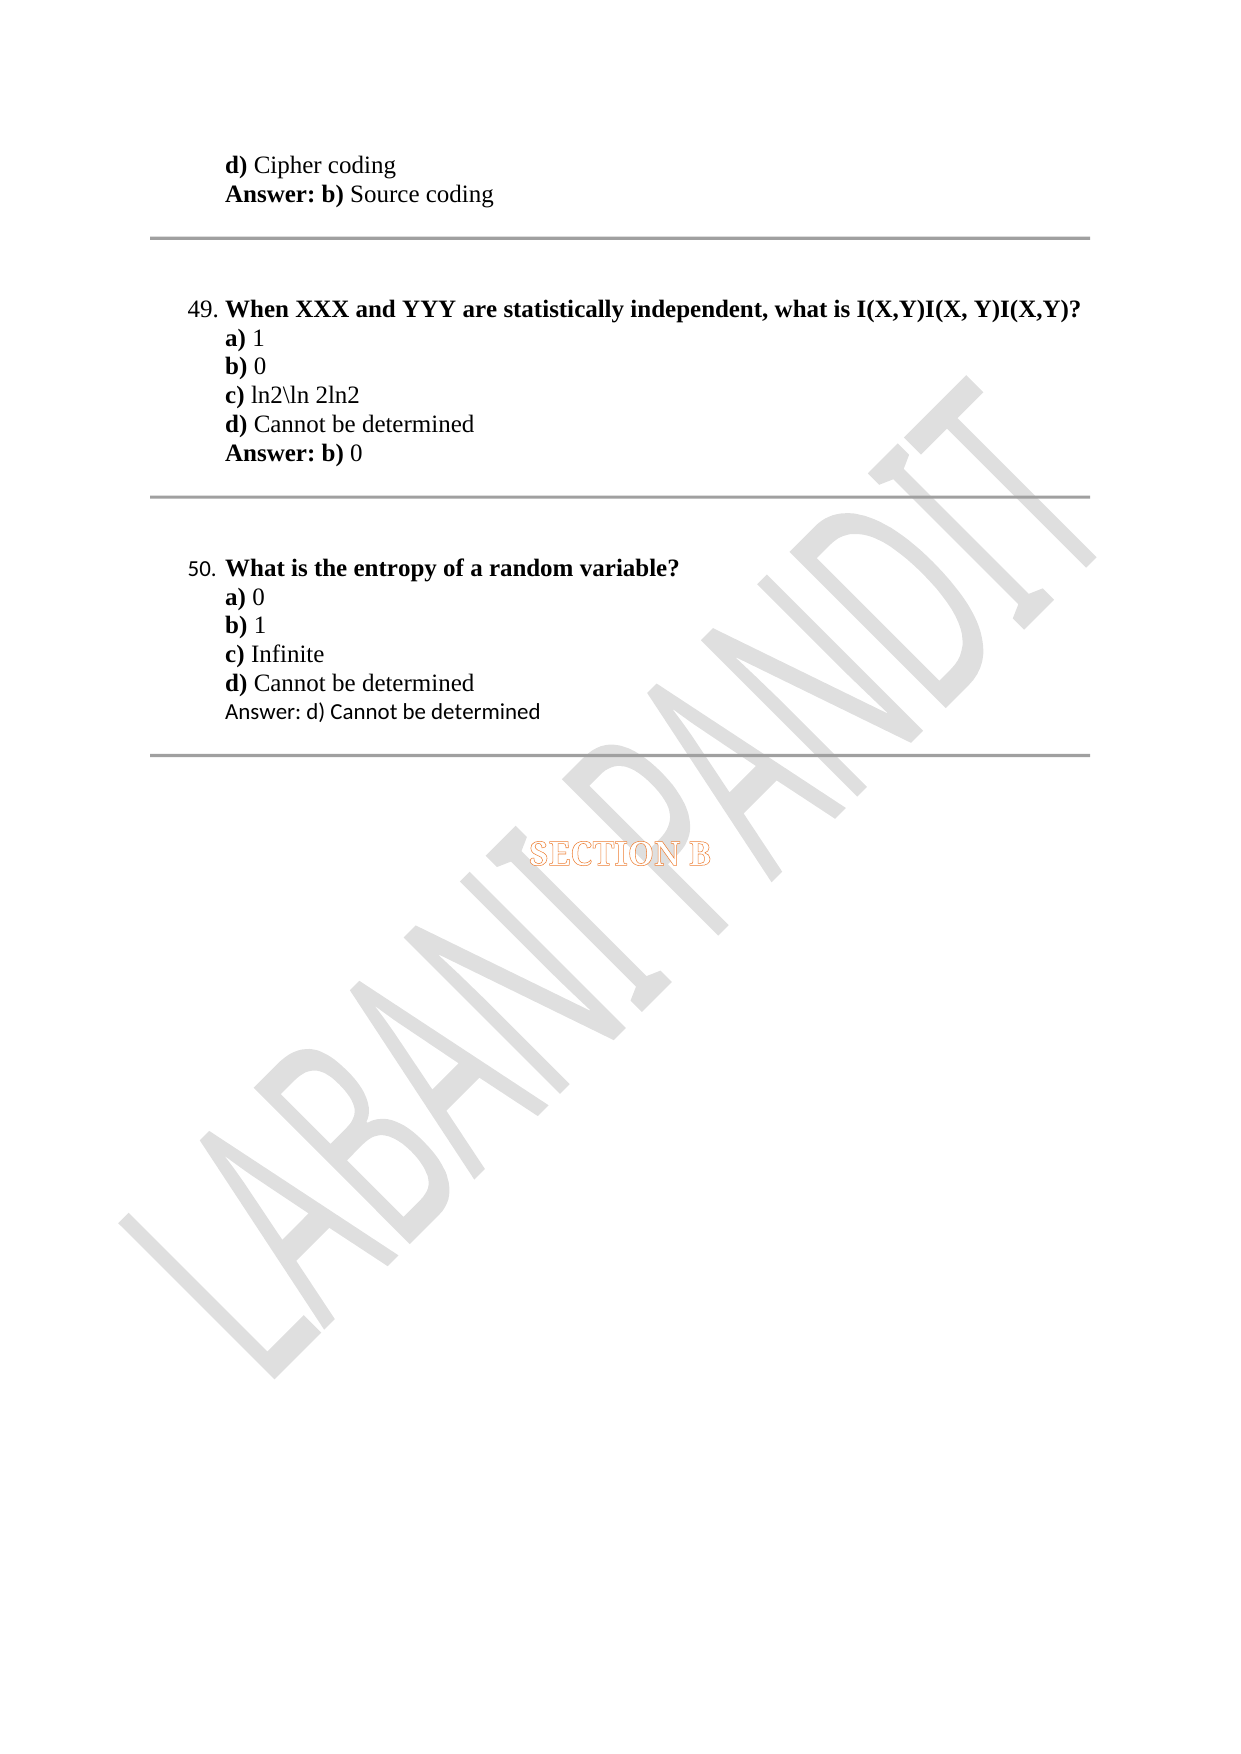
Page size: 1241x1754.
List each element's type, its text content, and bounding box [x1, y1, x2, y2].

text SECTION B [150, 830, 1090, 875]
list What is the entropy of a random variable? a) 0 b) 1 c) Infinite d) Cannot be determined Answer: d) Cannot be determined [187, 553, 1090, 725]
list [187, 150, 1090, 207]
list When XXX and YYY are statistically independent, what is I(X,Y)I(X, Y)I(X,Y)? a) 1 b) 0 c) ln2\ln 2ln2 d) Cannot be determined Answer: b) 0 [187, 294, 1090, 466]
